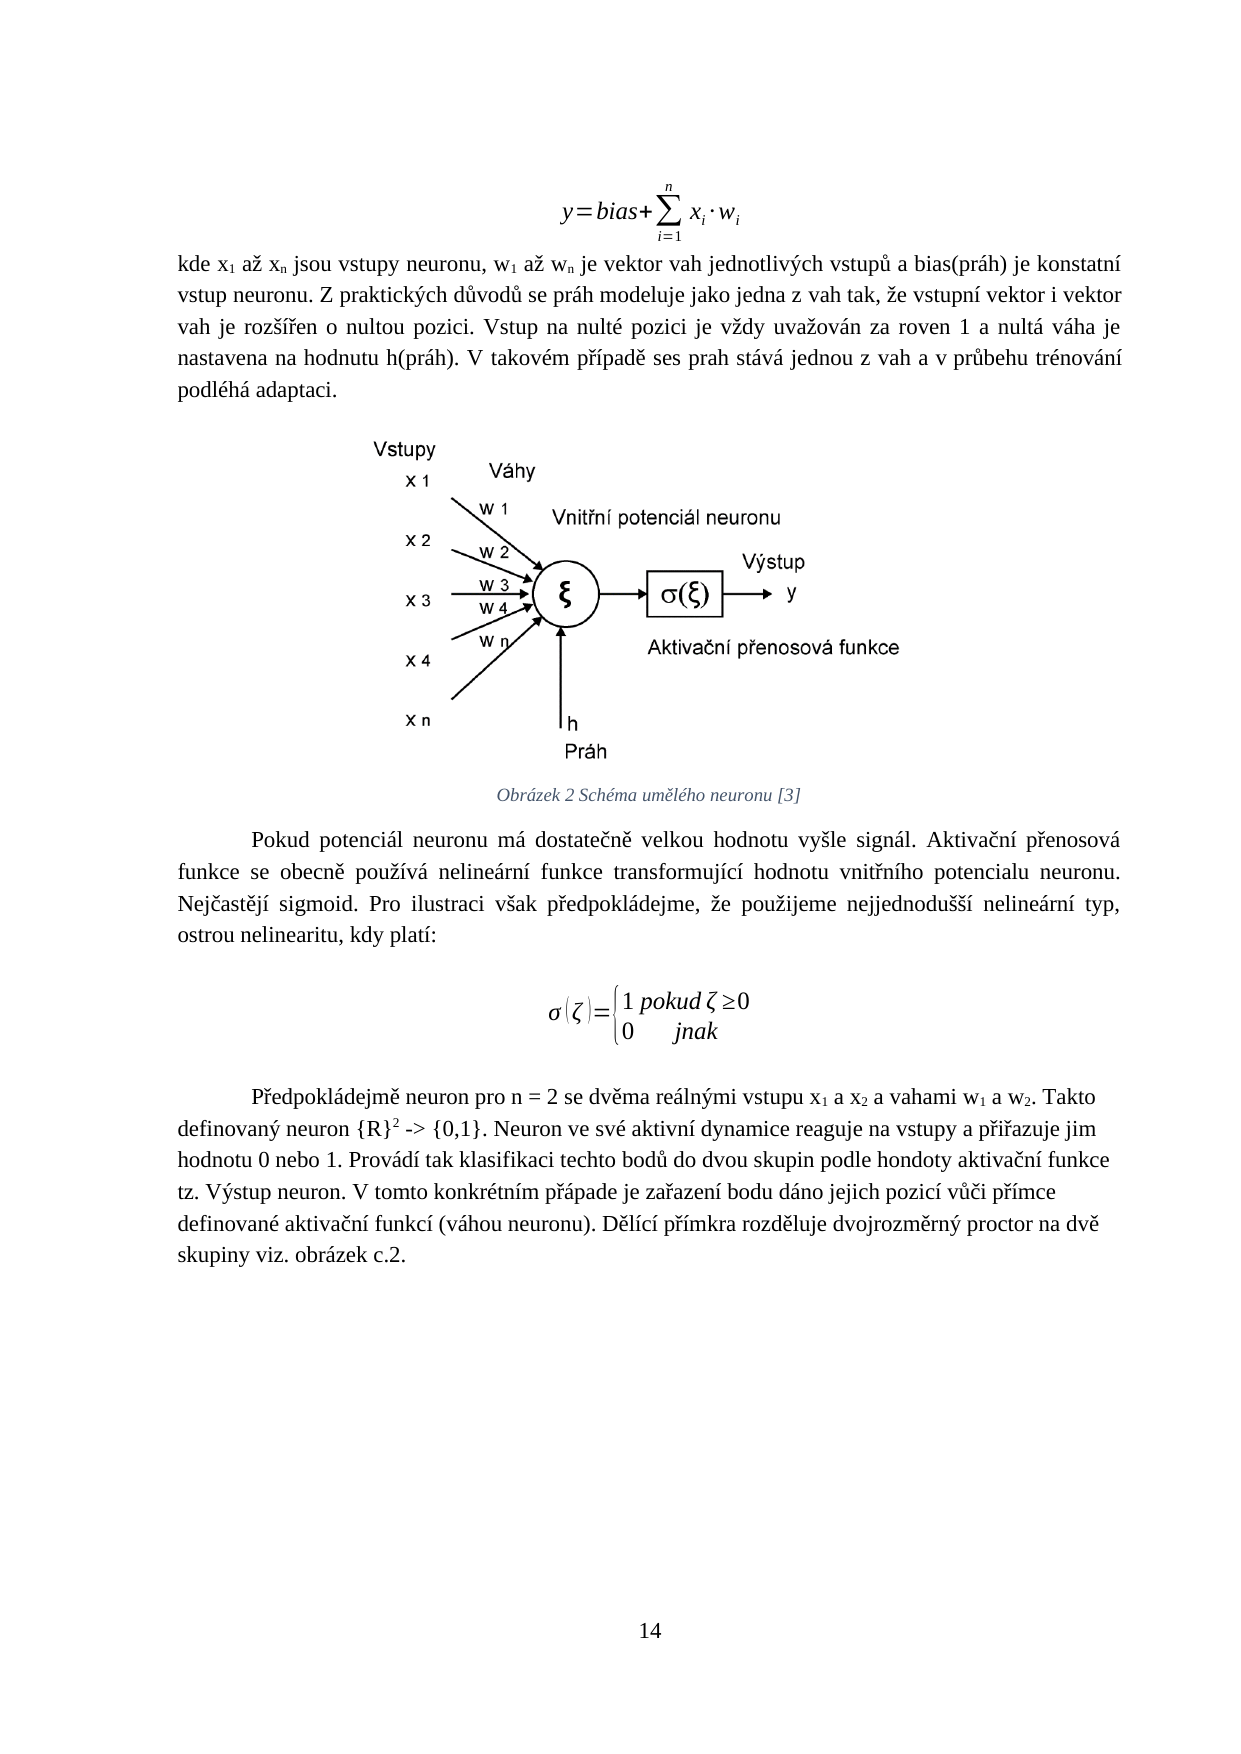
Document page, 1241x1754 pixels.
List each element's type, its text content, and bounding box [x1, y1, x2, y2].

text Obrázek 2 Schéma umělého neuronu [3] [177, 784, 1122, 806]
text Pokud potenciál neuronu má dostatečně velkou hodnotu vyšle signál. Aktivační přenosová funkce se obecně používá nelineární funkce transformující hodnotu vnitřního potencialu neuronu. Nejčastějí sigmoid. Pro ilustraci však předpokládejme, že použijeme nejjednodušší nelineární typ, ostrou nelinearitu, kdy platí: [177, 827, 1122, 948]
text kde x1 až xn jsou vstupy neuronu, w1 až wn je vektor vah jednotlivých vstupů a bias(práh) je konstatní vstup neuronu. Z praktických důvodů se práh modeluje jako jedna z vah tak, že vstupní vektor i vektor vah je rozšířen o nultou pozici. Vstup na nulté pozici je vždy uvažován za roven 1 a nultá váha je nastavena na hodnutu h(práh). V takovém případě ses prah stává jednou z vah a v průbehu trénování podléhá adaptaci. [177, 250, 1122, 402]
picture [373, 439, 926, 779]
text Předpokládejmě neuron pro n = 2 se dvěma reálnými vstupu x1 a x2 a vahami w1 a w2. Takto definovaný neuron {R}2 -> {0,1}. Neuron ve své aktivní dynamice reaguje na vstupy a přiřazuje jim hodnotu 0 nebo 1. Provádí tak klasifikaci techto bodů do dvou skupin podle hondoty aktivační funkce tz. Výstup neuron. V tomto konkrétním přápade je zařazení bodu dáno jejich pozicí vůči přímce definované aktivační funkcí (váhou neuronu). Dělící přímkra rozděluje dvojrozměrný proctor na dvě skupiny viz. obrázek c.2. [177, 1083, 1122, 1267]
